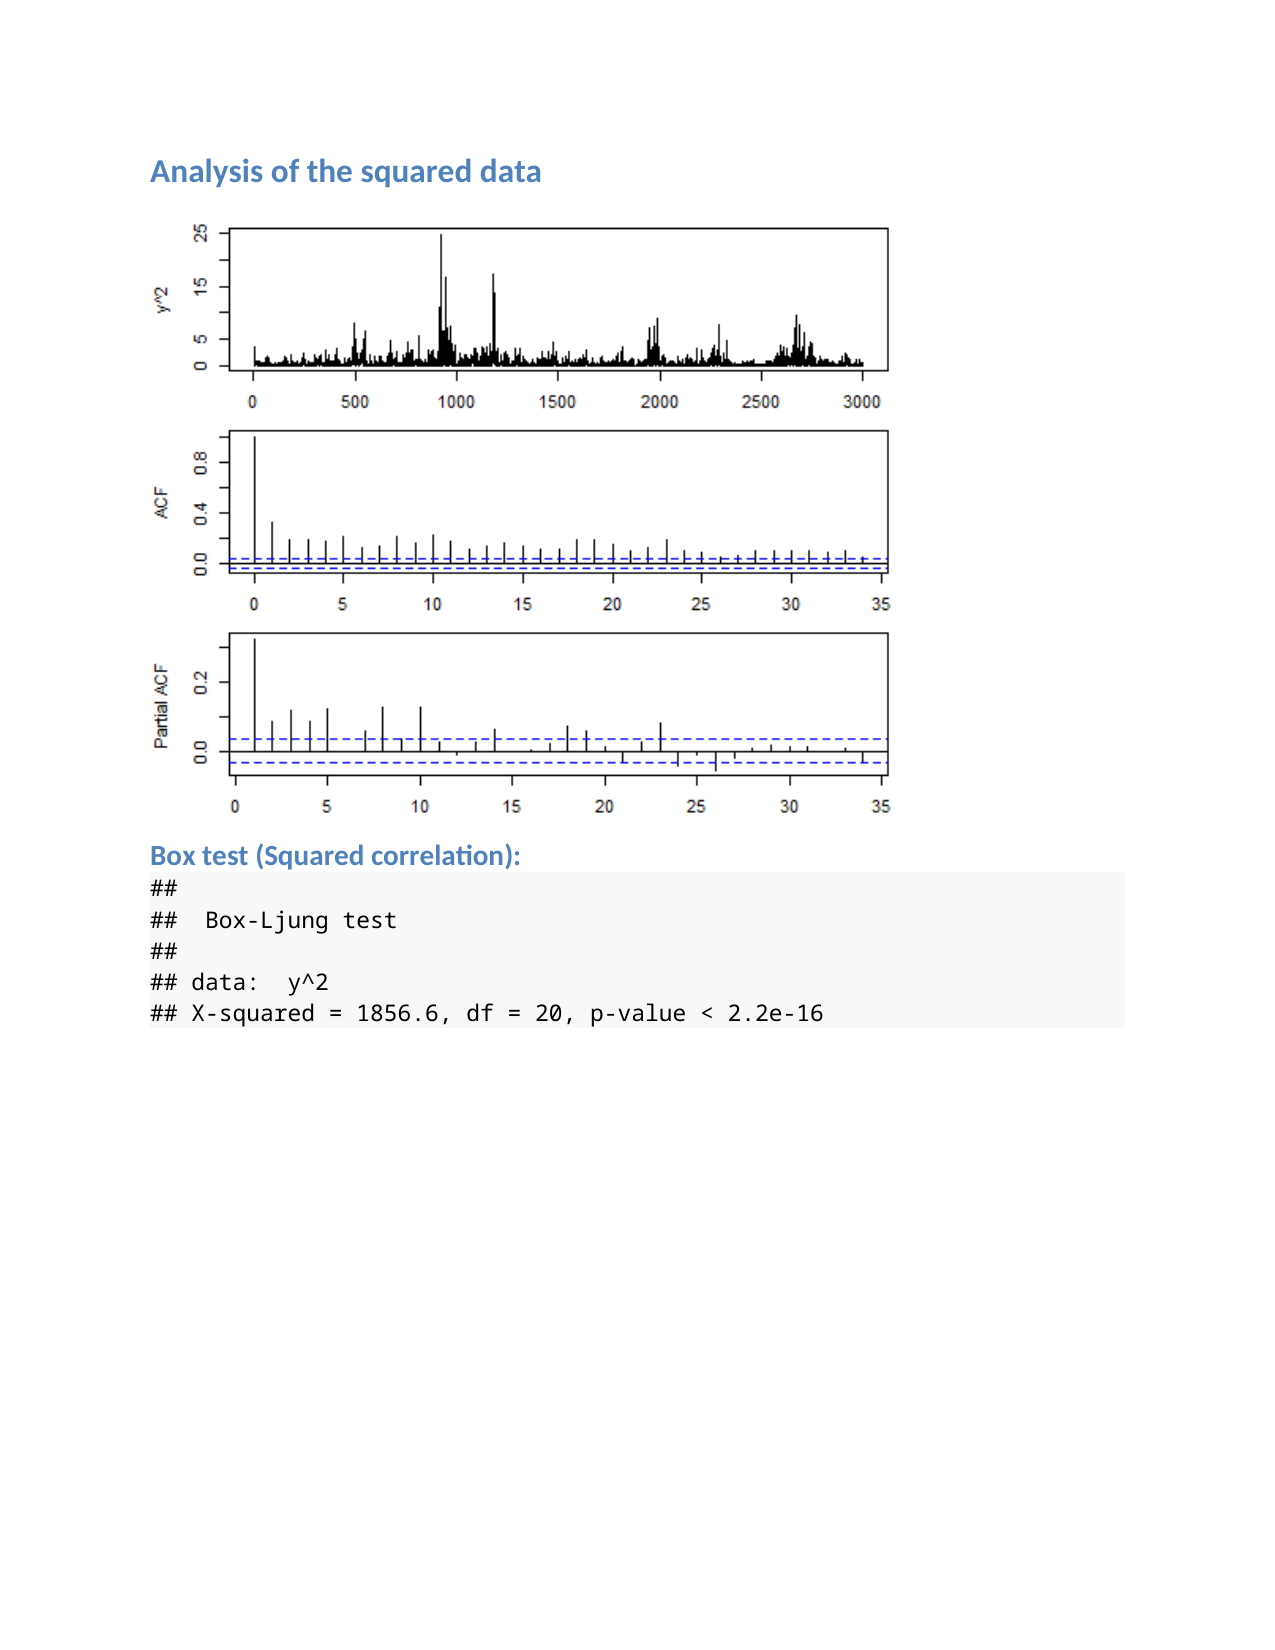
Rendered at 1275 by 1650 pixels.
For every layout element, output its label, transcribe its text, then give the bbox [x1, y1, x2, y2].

text ## ## Box-Ljung test ## ## data: y^2 ## X-squared = 1856.6, df = 20, p-value < 2.2e-16 [150, 872, 1125, 1028]
subtitle Box test (Squared correlation): [150, 837, 1125, 872]
subtitle Analysis of the squared data [150, 150, 1125, 191]
picture [150, 209, 908, 816]
